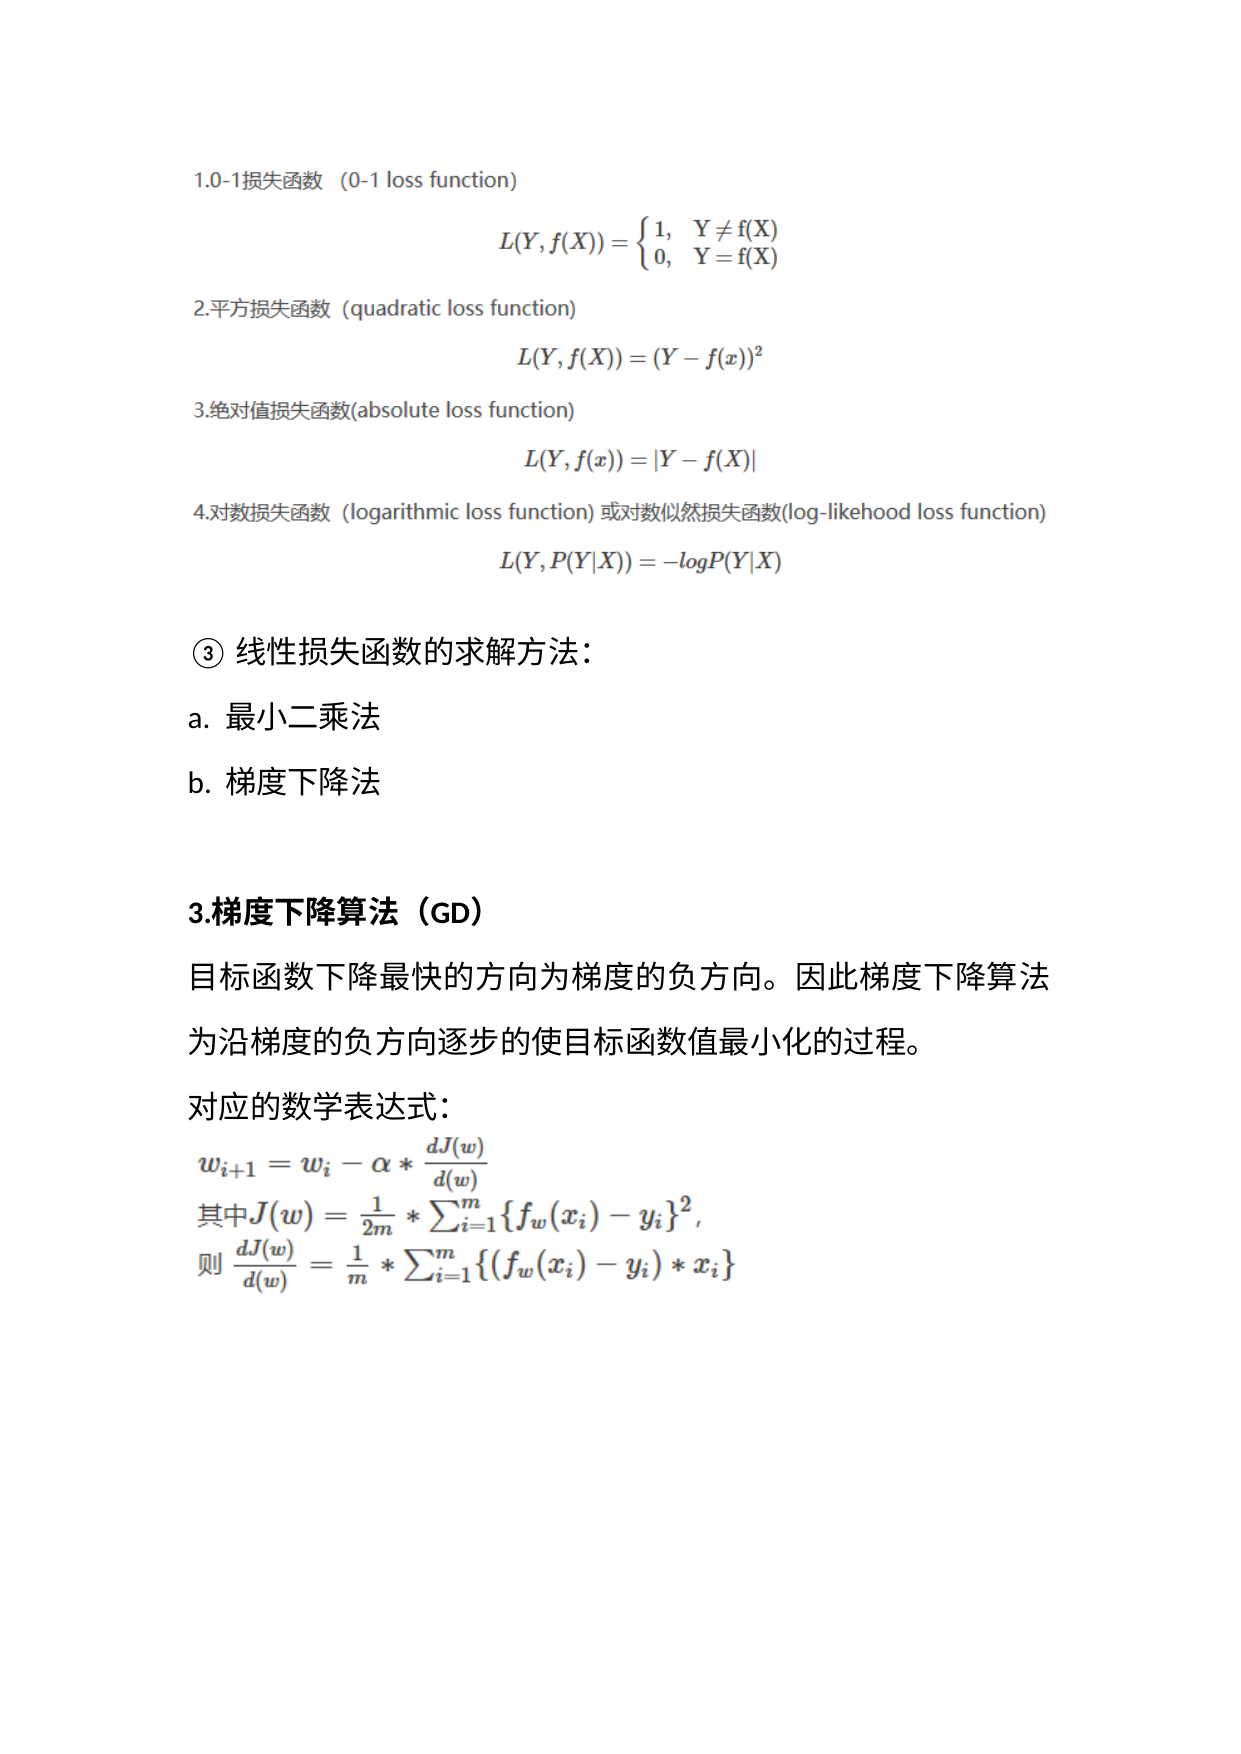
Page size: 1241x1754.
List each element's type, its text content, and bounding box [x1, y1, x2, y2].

text ③线性损失函数的求解方法： [187, 617, 1053, 682]
text 对应的数学表达式： [187, 1072, 1053, 1137]
list 最小二乘法 [187, 682, 1053, 747]
text 3.梯度下降算法（GD） [187, 877, 1053, 942]
picture [187, 162, 1053, 586]
text 目标函数下降最快的方向为梯度的负方向。因此梯度下降算法为沿梯度的负方向逐步的使目标函数值最小化的过程。 [187, 942, 1053, 1072]
picture [187, 1137, 779, 1300]
list 梯度下降法 [187, 747, 1053, 812]
